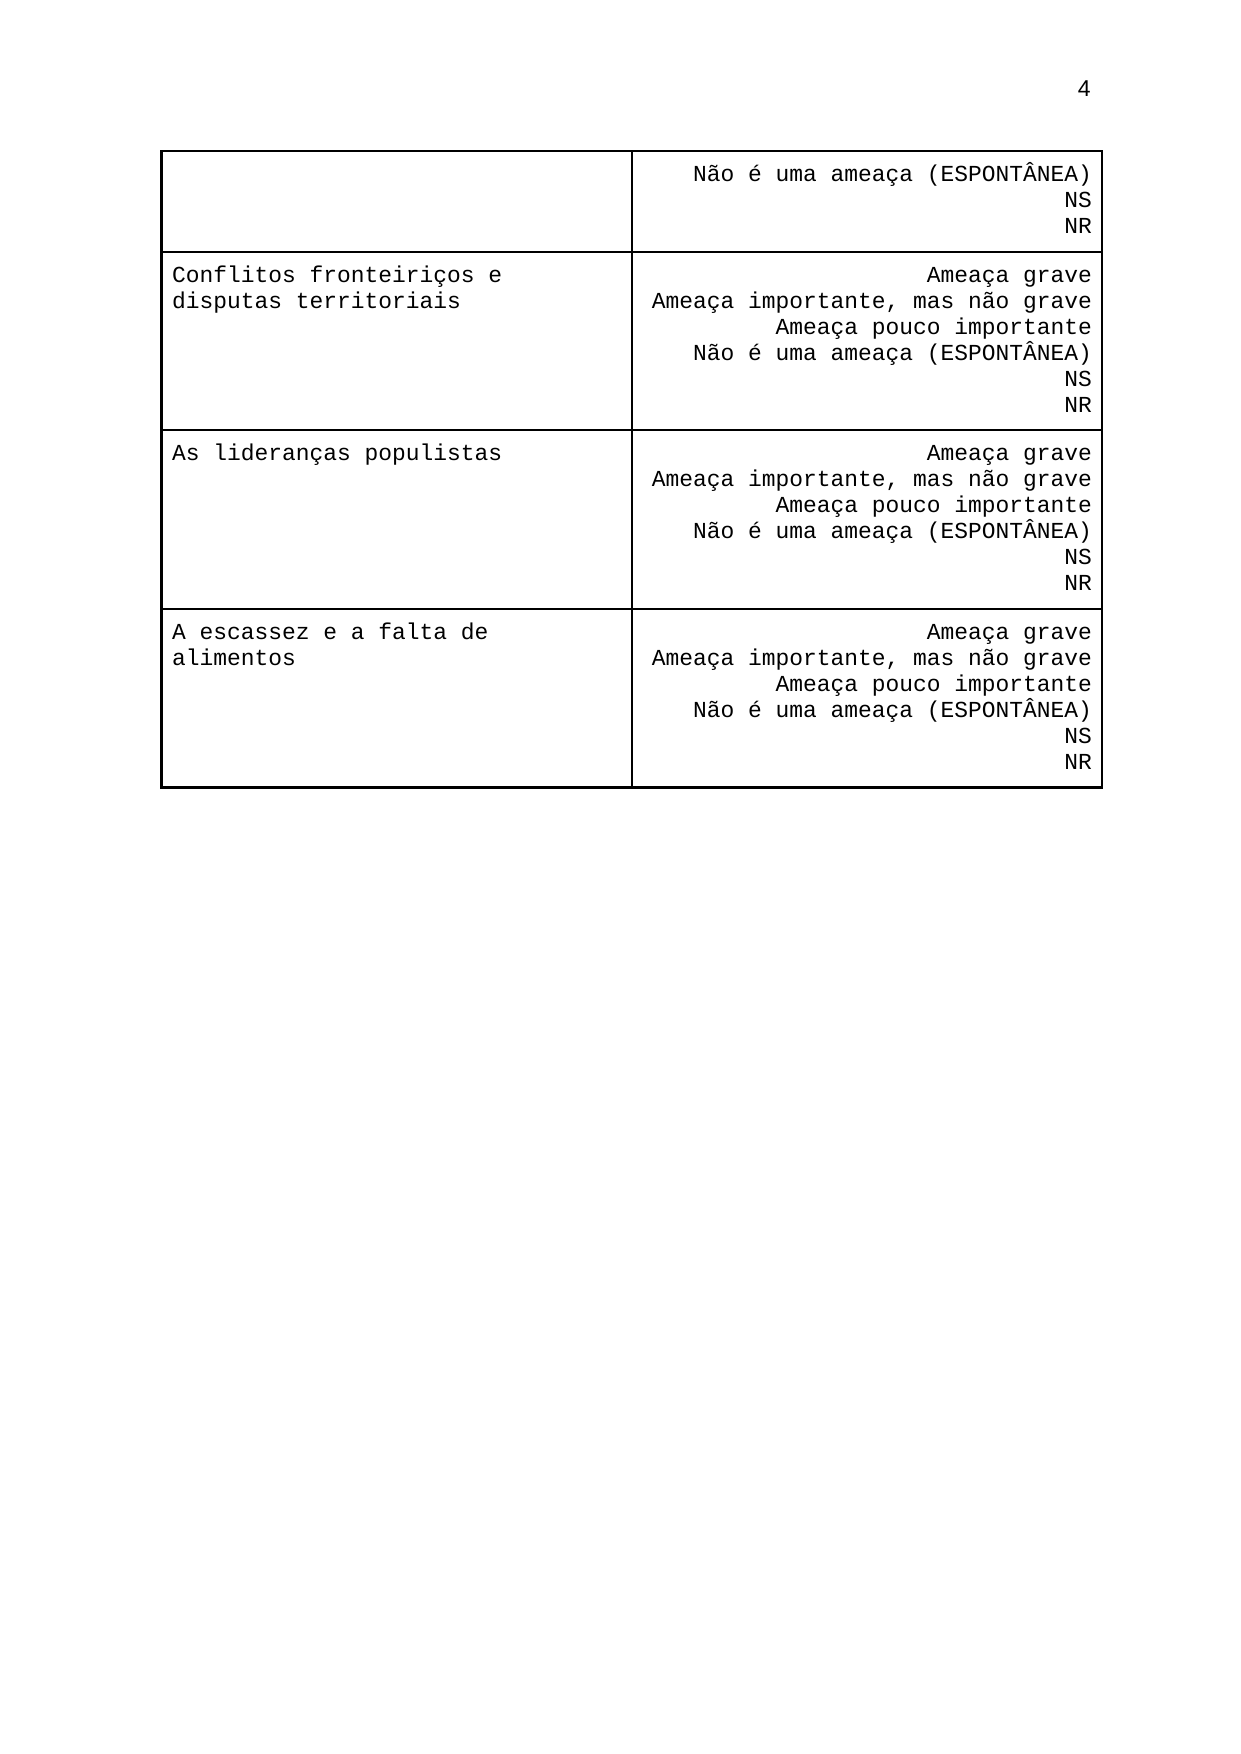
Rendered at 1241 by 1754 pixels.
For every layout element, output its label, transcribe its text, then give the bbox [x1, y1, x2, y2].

table_cell Ameaça grave Ameaça importante, mas não grave Ameaça pouco importante Não é uma ameaça (ESPONTÂNEA) NS NR [633, 610, 1101, 786]
table_cell Ameaça grave Ameaça importante, mas não grave Ameaça pouco importante Não é uma ameaça (ESPONTÂNEA) NS NR [633, 431, 1101, 608]
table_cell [633, 152, 1101, 251]
table_cell Conflitos fronteiriços e disputas territoriais [163, 253, 631, 429]
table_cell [633, 253, 1101, 429]
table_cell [163, 152, 631, 251]
table_cell A escassez e a falta de alimentos [163, 610, 631, 786]
table_cell As lideranças populistas [163, 431, 631, 608]
